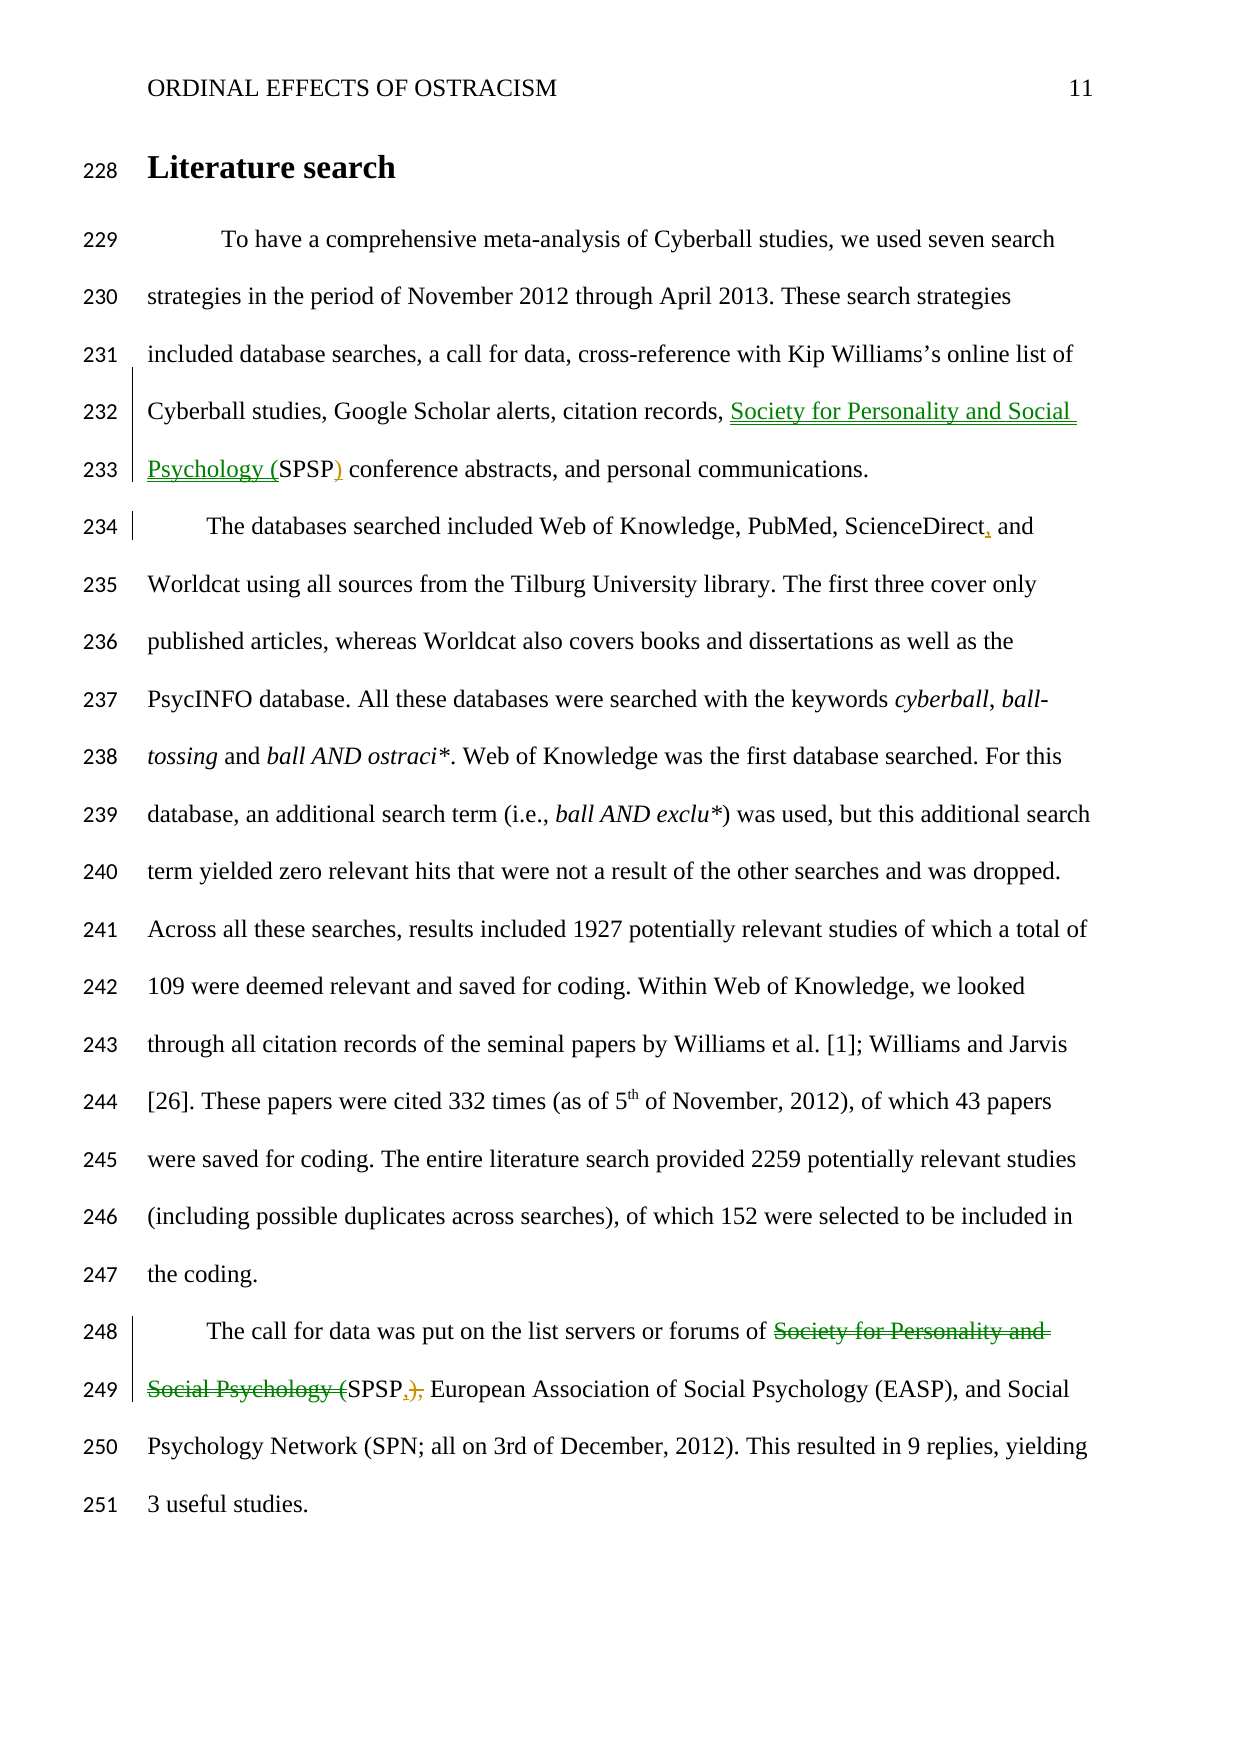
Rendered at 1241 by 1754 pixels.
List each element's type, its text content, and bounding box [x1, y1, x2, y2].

text The call for data was put on the list servers or forums of SPSP European Association of Social Psychology (EASP), and Social Psychology Network (SPN; all on 3rd of December, 2012). This resulted in 9 replies, yielding 3 useful studies. [147, 1316, 1093, 1517]
text The databases searched included Web of Knowledge, PubMed, ScienceDirect and Worldcat using all sources from the Tilburg University library. The first three cover only published articles, whereas Worldcat also covers books and dissertations as well as the PsycINFO database. All these databases were searched with the keywords cyberball, ball-tossing and ball AND ostraci*. Web of Knowledge was the first database searched. For this database, an additional search term (i.e., ball AND exclu*) was used, but this additional search term yielded zero relevant hits that were not a result of the other searches and was dropped. Across all these searches, results included 1927 potentially relevant studies of which a total of 109 were deemed relevant and saved for coding. Within Web of Knowledge, we looked through all citation records of the seminal papers by Williams et al. [1]; Williams and Jarvis [26]. These papers were cited 332 times (as of 5th of November, 2012), of which 43 papers were saved for coding. The entire literature search provided 2259 potentially relevant studies (including possible duplicates across searches), of which 152 were selected to be included in the coding. [147, 511, 1093, 1287]
text To have a comprehensive meta-analysis of Cyberball studies, we used seven search strategies in the period of November 2012 through April 2013. These search strategies included database searches, a call for data, cross-reference with Kip Williams’s online list of Cyberball studies, Google Scholar alerts, citation records, SPSP conference abstracts, and personal communications. [147, 224, 1093, 482]
subtitle Literature search [147, 147, 1093, 185]
